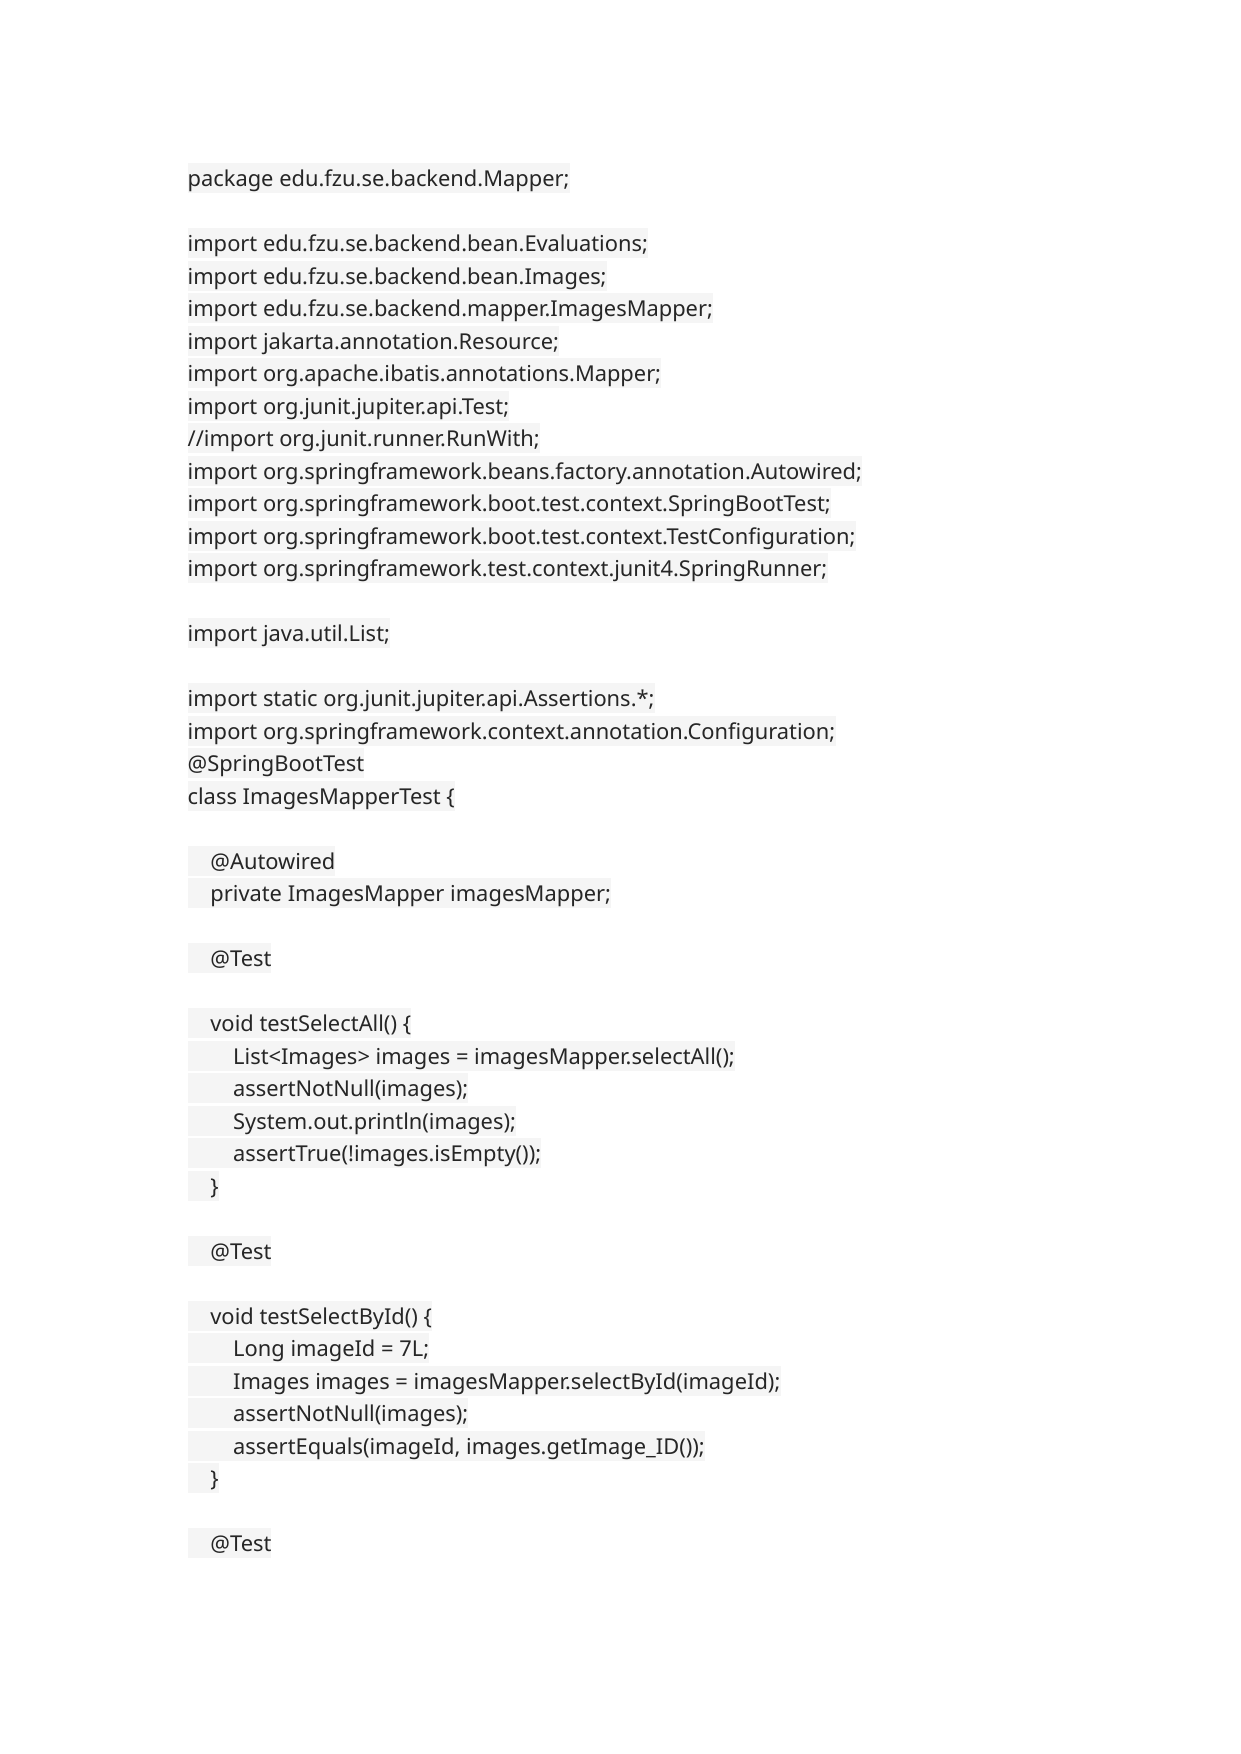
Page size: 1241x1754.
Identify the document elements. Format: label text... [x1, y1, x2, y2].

text import org.springframework.boot.test.context.TestConfiguration; [187, 519, 1053, 552]
text import edu.fzu.se.backend.mapper.ImagesMapper; [187, 292, 1053, 324]
text assertNotNull(images); [187, 1072, 1053, 1104]
text @Autowired [187, 844, 1053, 877]
text void testSelectAll() { [187, 1007, 1053, 1039]
text private ImagesMapper imagesMapper; [187, 877, 1053, 909]
text import edu.fzu.se.backend.bean.Evaluations; [187, 227, 1053, 259]
text Long imageId = 7L; [187, 1332, 1053, 1364]
text List<Images> images = imagesMapper.selectAll(); [187, 1039, 1053, 1072]
text import java.util.List; [187, 617, 1053, 649]
text @Test [187, 1234, 1053, 1267]
text import edu.fzu.se.backend.bean.Images; [187, 259, 1053, 292]
text import org.springframework.boot.test.context.SpringBootTest; [187, 487, 1053, 519]
text @SpringBootTest [187, 747, 1053, 779]
text import org.junit.jupiter.api.Test; [187, 389, 1053, 422]
text assertNotNull(images); [187, 1397, 1053, 1429]
text import org.springframework.context.annotation.Configuration; [187, 714, 1053, 747]
text import jakarta.annotation.Resource; [187, 324, 1053, 357]
text assertTrue(!images.isEmpty()); [187, 1137, 1053, 1169]
text import org.springframework.test.context.junit4.SpringRunner; [187, 552, 1053, 584]
text @Test [187, 1527, 1053, 1559]
text class ImagesMapperTest { [187, 779, 1053, 812]
text void testSelectById() { [187, 1299, 1053, 1332]
text } [187, 1462, 1053, 1494]
text import org.apache.ibatis.annotations.Mapper; [187, 357, 1053, 389]
text import static org.junit.jupiter.api.Assertions.*; [187, 682, 1053, 714]
text System.out.println(images); [187, 1104, 1053, 1137]
text } [187, 1169, 1053, 1202]
text @Test [187, 942, 1053, 974]
text assertEquals(imageId, images.getImage_ID()); [187, 1429, 1053, 1462]
text Images images = imagesMapper.selectById(imageId); [187, 1364, 1053, 1397]
text import org.springframework.beans.factory.annotation.Autowired; [187, 454, 1053, 487]
text //import org.junit.runner.RunWith; [187, 422, 1053, 454]
text package edu.fzu.se.backend.Mapper; [187, 162, 1053, 194]
